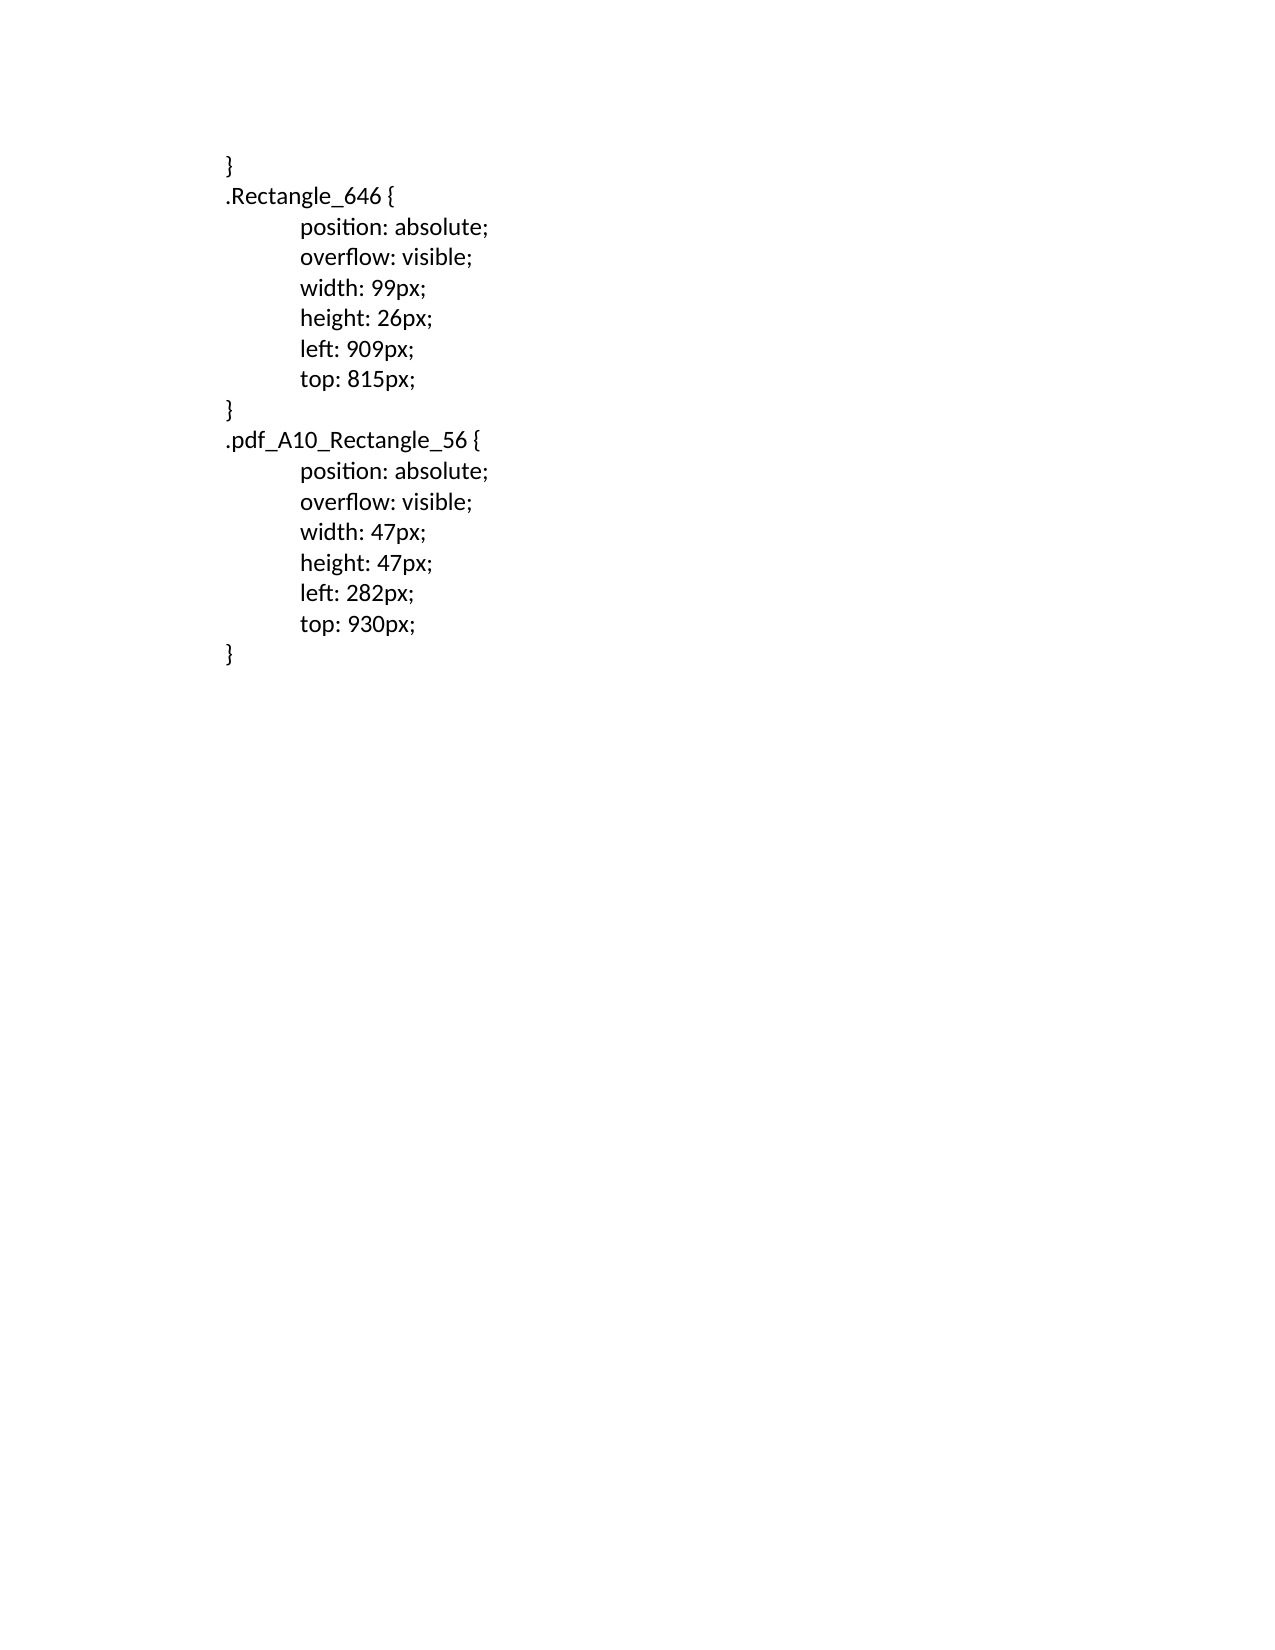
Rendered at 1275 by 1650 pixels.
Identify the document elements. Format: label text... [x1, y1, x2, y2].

text position: absolute; [150, 455, 1125, 486]
text } [150, 638, 1125, 669]
text .pdf_A10_Rectangle_56 { [150, 425, 1125, 455]
text left: 909px; [150, 333, 1125, 364]
text position: absolute; [150, 211, 1125, 242]
text width: 47px; [150, 516, 1125, 547]
text overflow: visible; [150, 242, 1125, 272]
text width: 99px; [150, 272, 1125, 303]
text height: 47px; [150, 547, 1125, 577]
text height: 26px; [150, 303, 1125, 333]
text .Rectangle_646 { [150, 181, 1125, 211]
text left: 282px; [150, 577, 1125, 608]
text top: 815px; [150, 364, 1125, 394]
text top: 930px; [150, 608, 1125, 638]
text } [150, 150, 1125, 181]
text } [150, 394, 1125, 425]
text overflow: visible; [150, 486, 1125, 516]
